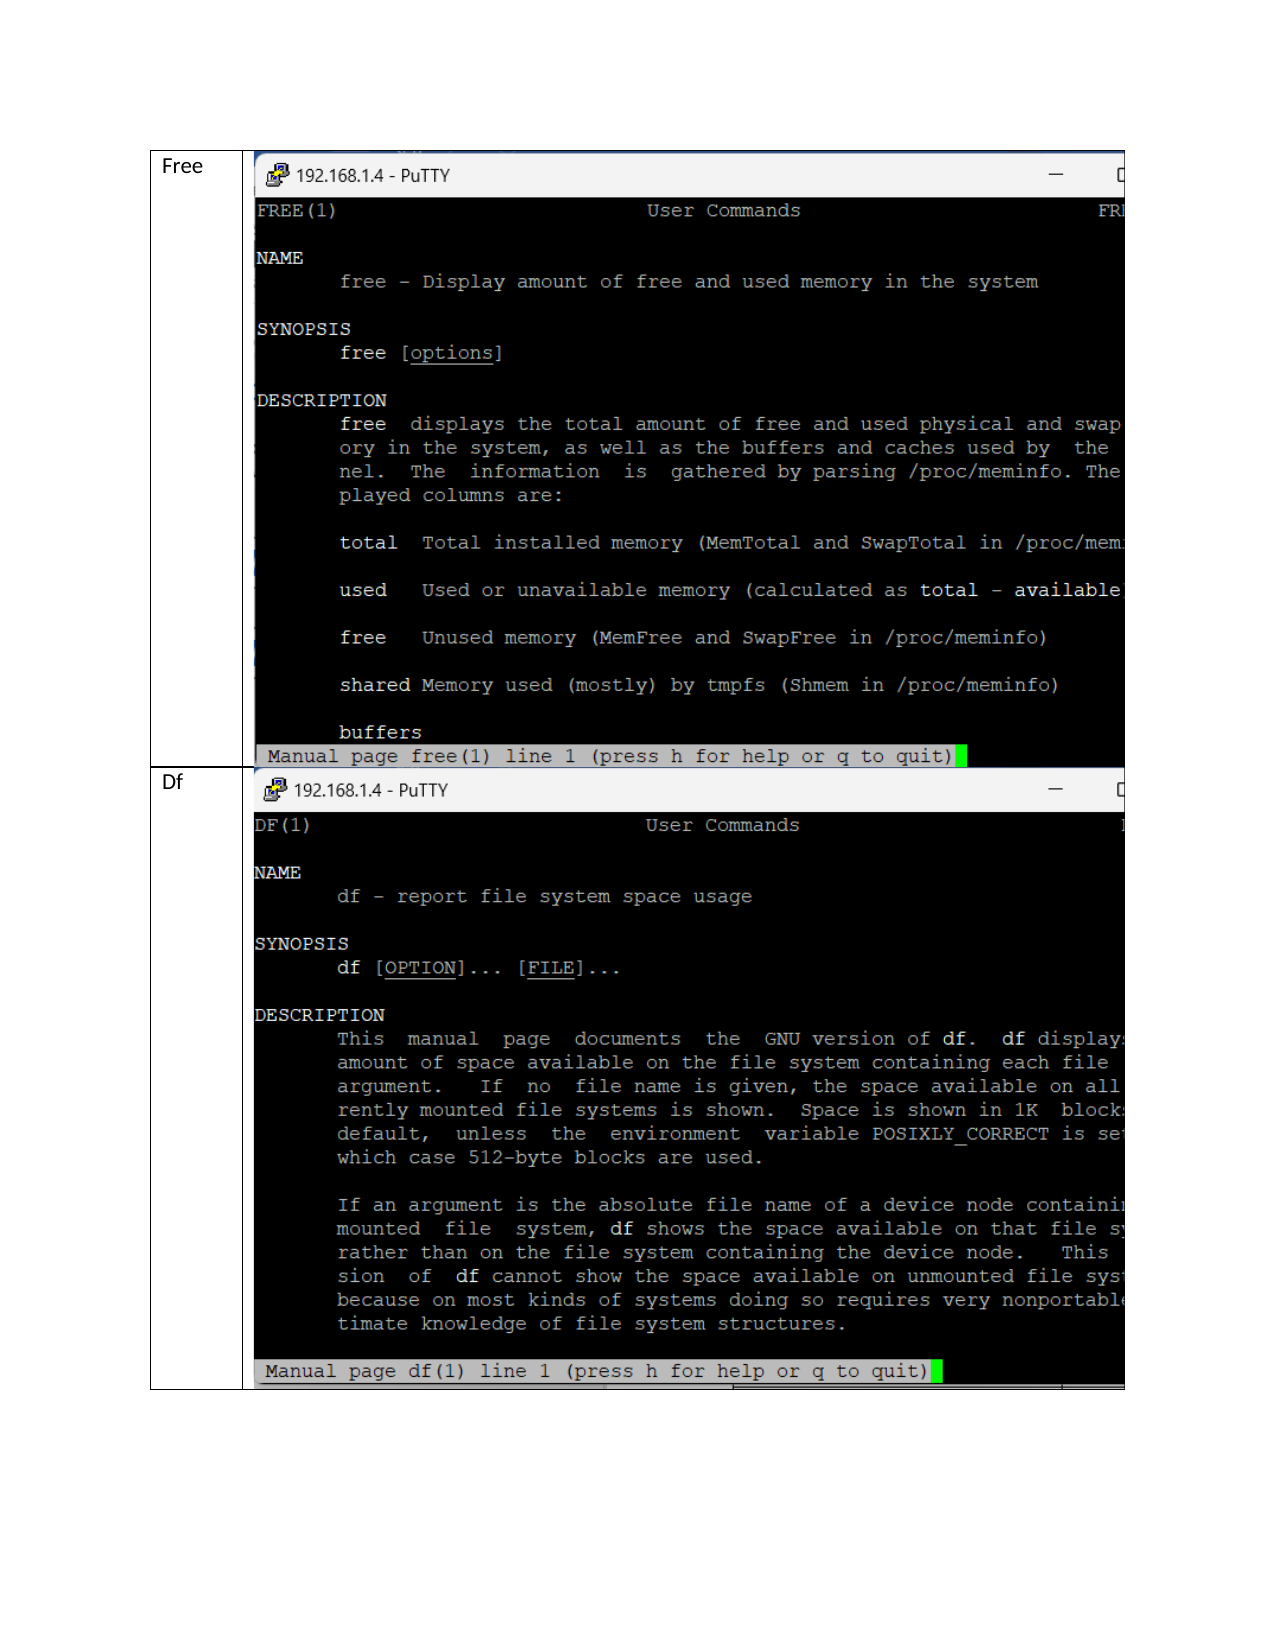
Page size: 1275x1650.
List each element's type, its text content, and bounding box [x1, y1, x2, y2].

table_cell Df [151, 768, 242, 1389]
table_cell [243, 151, 253, 766]
table_cell [243, 768, 253, 1389]
table_cell Free [151, 151, 242, 766]
picture [253, 151, 1125, 1389]
